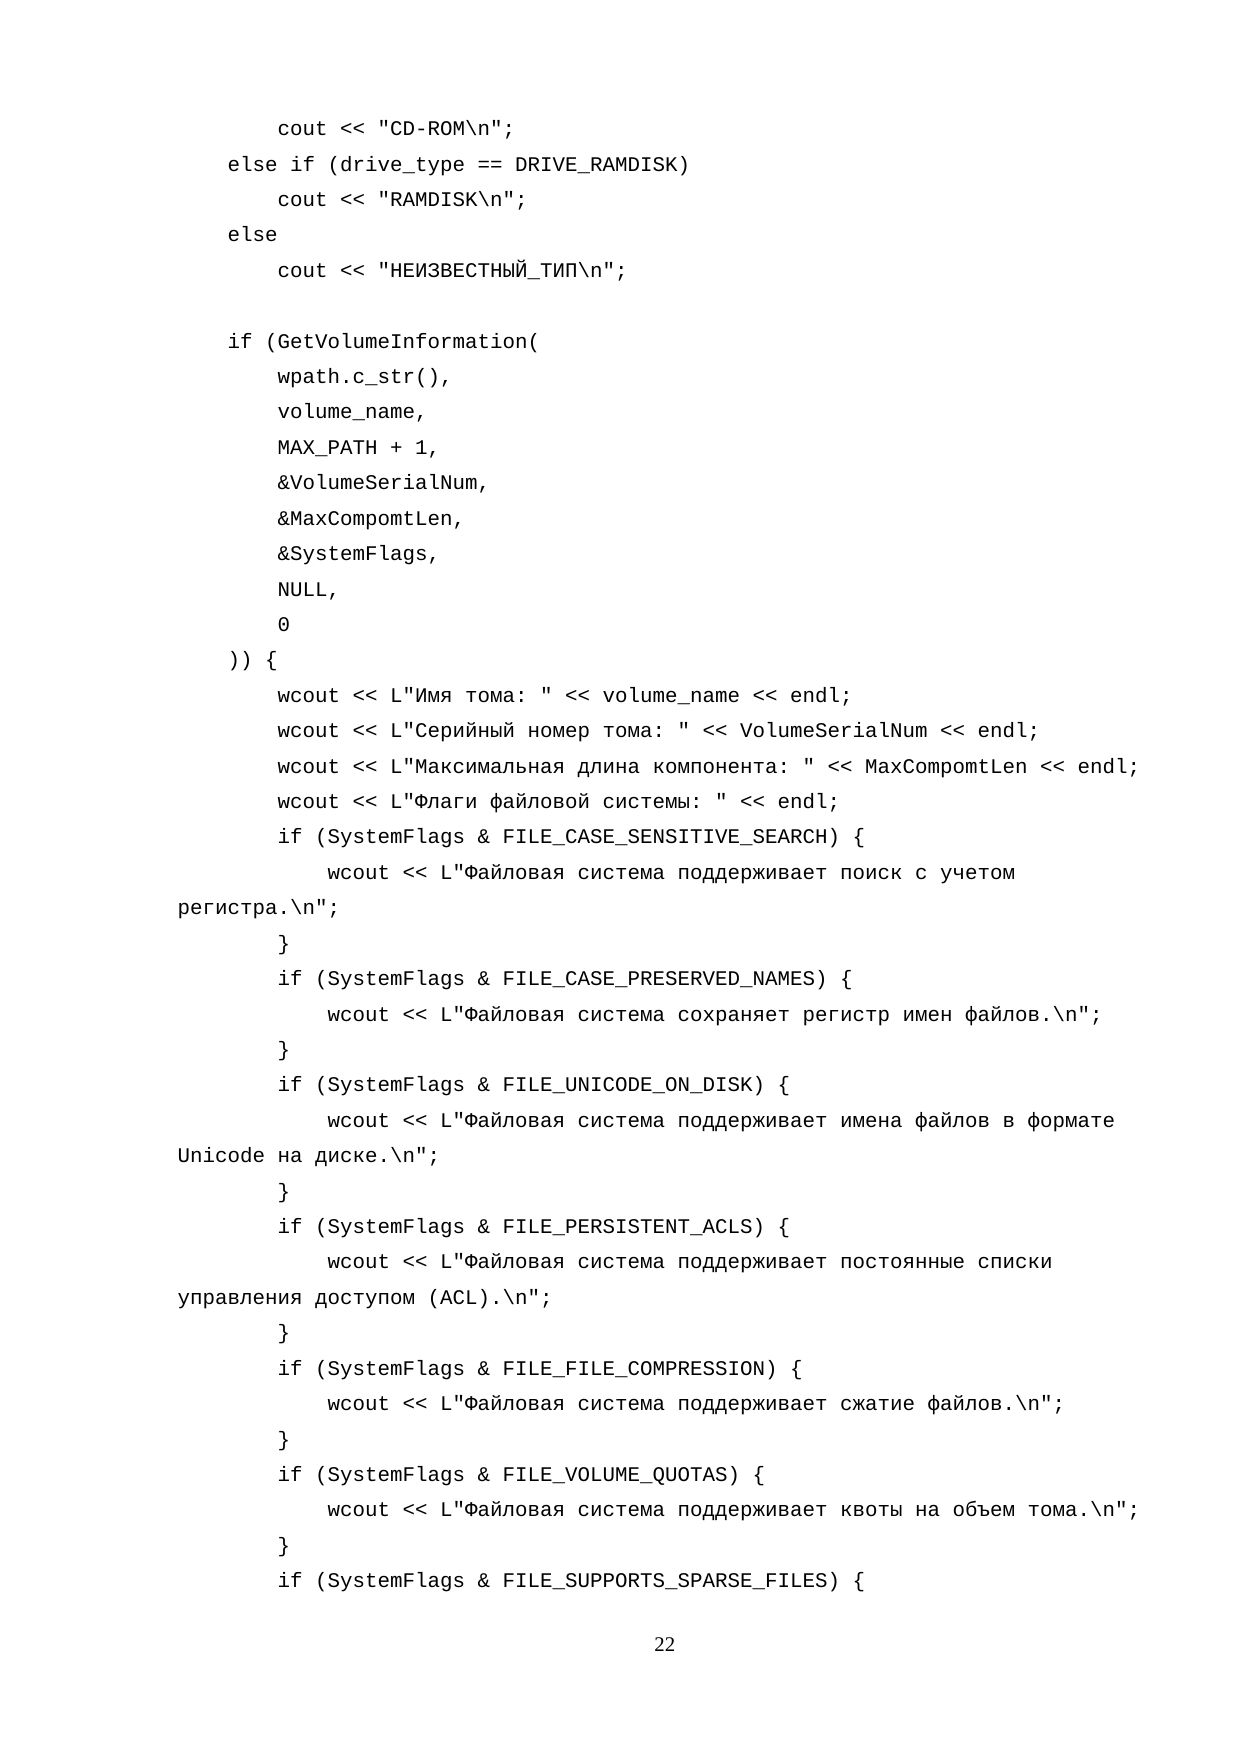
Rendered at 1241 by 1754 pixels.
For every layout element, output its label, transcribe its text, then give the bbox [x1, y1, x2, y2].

text cout << "НЕИЗВЕСТНЫЙ_ТИП\n"; [177, 260, 1152, 283]
text wcout << L"Имя тома: " << volume_name << endl; [177, 685, 1152, 708]
text &MaxCompomtLen, [177, 508, 1152, 531]
text if (SystemFlags & FILE_UNICODE_ON_DISK) { [177, 1074, 1152, 1098]
text wcout << L"Максимальная длина компонента: " << MaxCompomtLen << endl; [177, 756, 1152, 779]
text MAX_PATH + 1, [177, 437, 1152, 461]
text 0 [177, 614, 1152, 638]
text if (GetVolumeInformation( [177, 331, 1152, 354]
text if (SystemFlags & FILE_VOLUME_QUOTAS) { [177, 1464, 1152, 1488]
text wcout << L"Серийный номер тома: " << VolumeSerialNum << endl; [177, 720, 1152, 744]
text } [177, 933, 1152, 956]
text } [177, 1428, 1152, 1452]
text } [177, 1181, 1152, 1204]
text )) { [177, 649, 1152, 673]
text wcout << L"Файловая система поддерживает квоты на объем тома.\n"; [177, 1499, 1152, 1523]
text wcout << L"Файловая система поддерживает имена файлов в формате Unicode на диске.\n"; [177, 1110, 1152, 1169]
text &SystemFlags, [177, 543, 1152, 567]
text if (SystemFlags & FILE_FILE_COMPRESSION) { [177, 1358, 1152, 1381]
text if (SystemFlags & FILE_CASE_SENSITIVE_SEARCH) { [177, 826, 1152, 850]
text wcout << L"Файловая система поддерживает поиск с учетом регистра.\n"; [177, 862, 1152, 921]
text cout << "RAMDISK\n"; [177, 189, 1152, 213]
text else [177, 224, 1152, 248]
text } [177, 1039, 1152, 1063]
text if (SystemFlags & FILE_SUPPORTS_SPARSE_FILES) { [177, 1570, 1152, 1594]
text wcout << L"Файловая система сохраняет регистр имен файлов.\n"; [177, 1003, 1152, 1027]
text wcout << L"Флаги файловой системы: " << endl; [177, 791, 1152, 815]
text wcout << L"Файловая система поддерживает сжатие файлов.\n"; [177, 1393, 1152, 1417]
text NULL, [177, 578, 1152, 602]
text if (SystemFlags & FILE_PERSISTENT_ACLS) { [177, 1216, 1152, 1240]
text } [177, 1322, 1152, 1346]
text else if (drive_type == DRIVE_RAMDISK) [177, 153, 1152, 177]
text volume_name, [177, 401, 1152, 425]
text wpath.c_str(), [177, 366, 1152, 390]
text } [177, 1535, 1152, 1558]
text wcout << L"Файловая система поддерживает постоянные списки управления доступом (ACL).\n"; [177, 1251, 1152, 1311]
text cout << "CD-ROM\n"; [177, 118, 1152, 142]
text if (SystemFlags & FILE_CASE_PRESERVED_NAMES) { [177, 968, 1152, 992]
text &VolumeSerialNum, [177, 472, 1152, 496]
